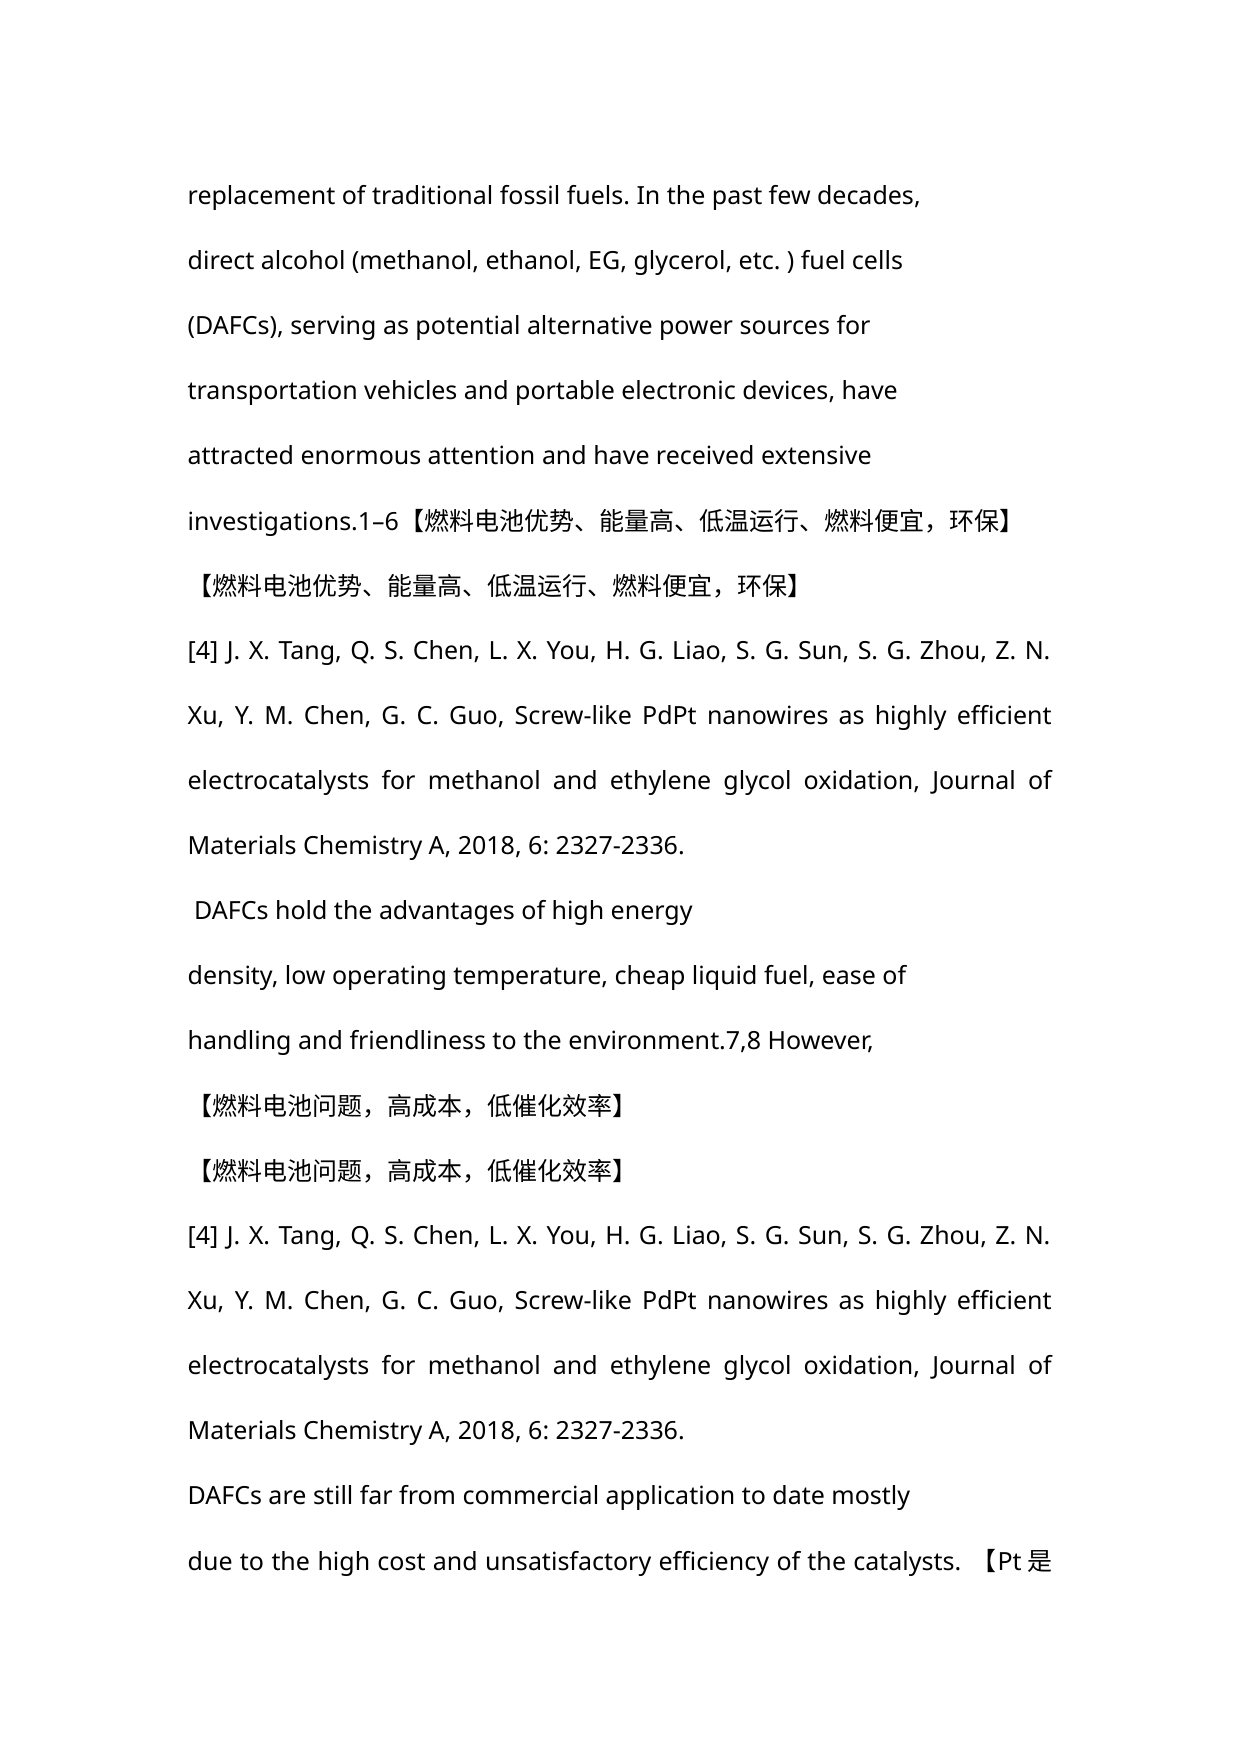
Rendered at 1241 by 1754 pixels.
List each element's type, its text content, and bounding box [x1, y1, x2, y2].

text 【燃料电池优势、能量高、低温运行、燃料便宜，环保】 [187, 552, 1053, 617]
text 【燃料电池问题，高成本，低催化效率】 [187, 1137, 1053, 1202]
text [187, 1462, 1053, 1592]
text DAFCs hold the advantages of high energy density, low operating temperature, cheap liquid fuel, ease of handling and friendliness to the environment.7,8 However, 【燃料电池问题，高成本，低催化效率】 [187, 877, 1053, 1137]
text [187, 162, 1053, 552]
